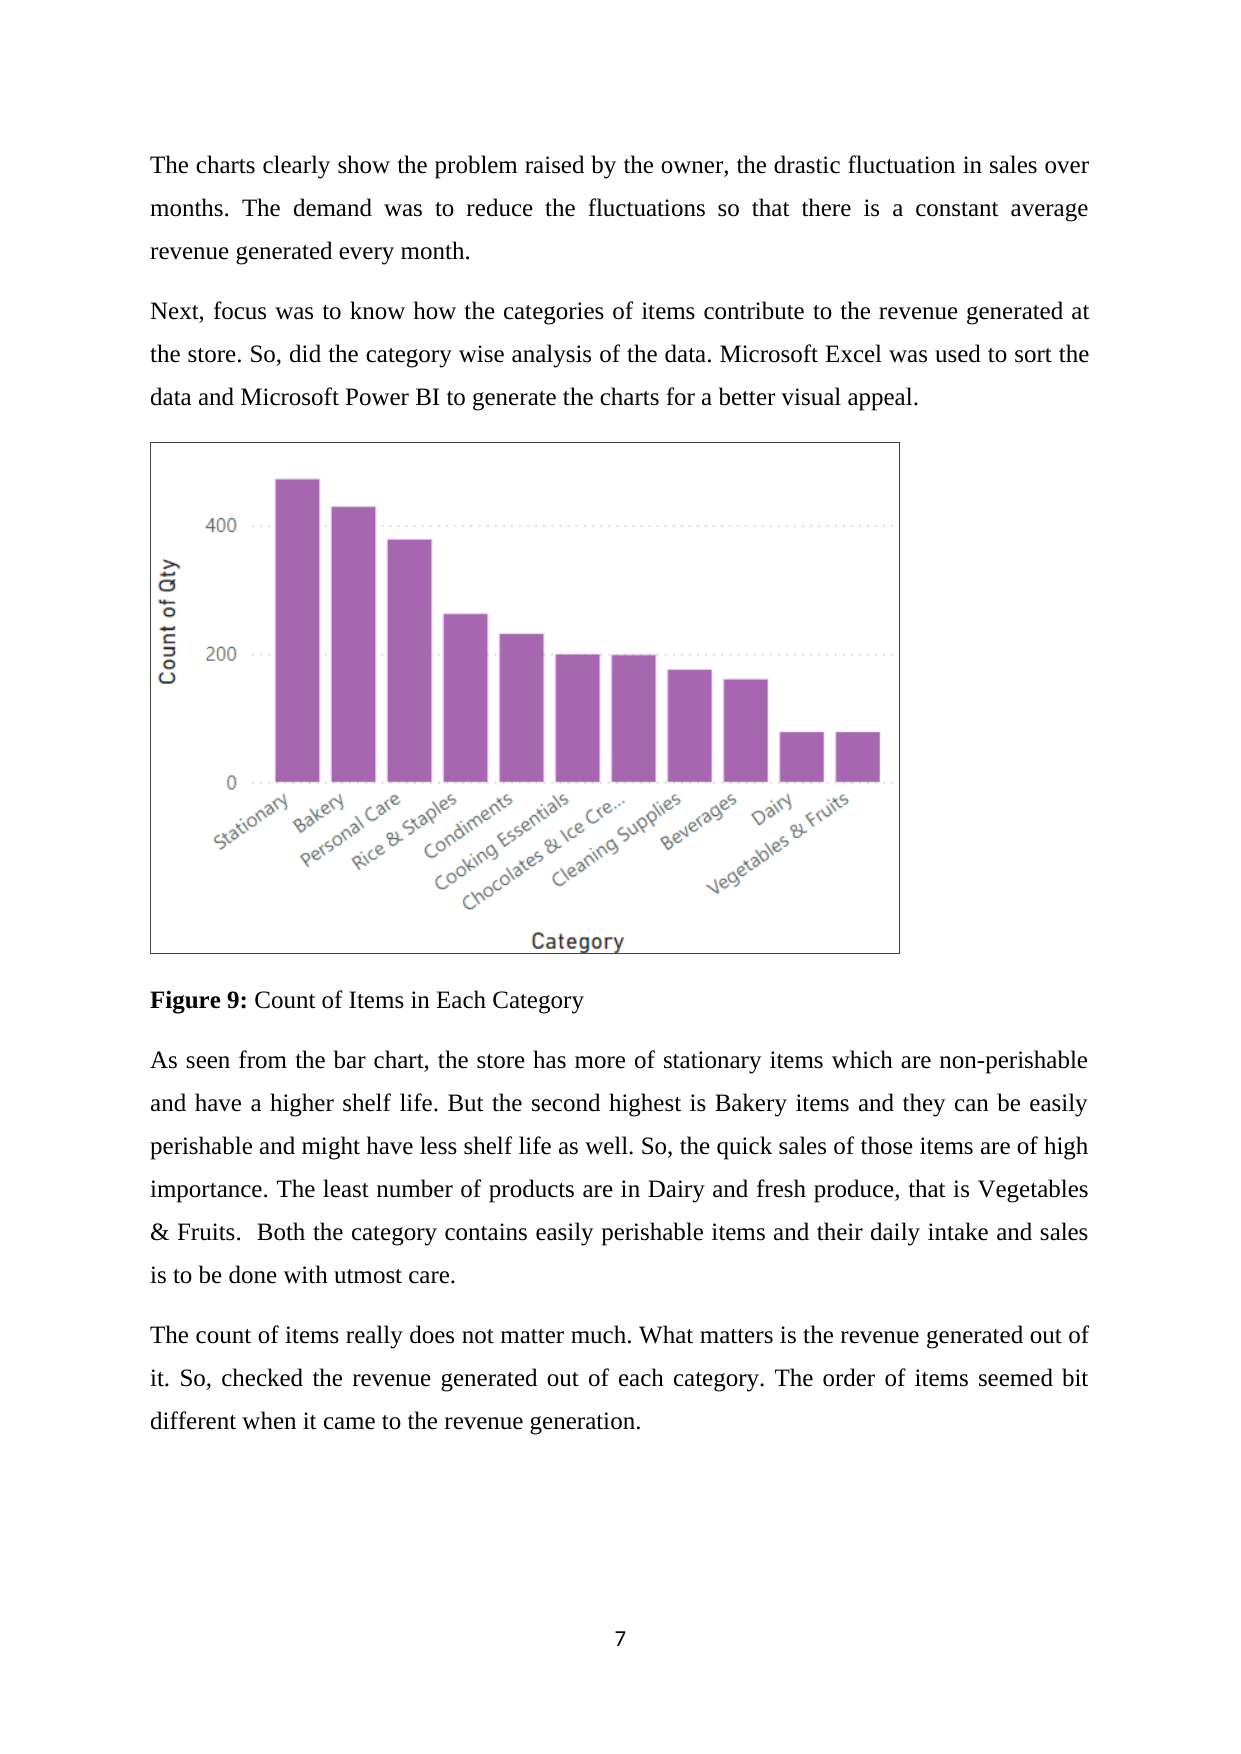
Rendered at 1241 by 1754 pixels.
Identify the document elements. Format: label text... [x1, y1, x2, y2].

picture [151, 443, 899, 953]
text Figure 9: Count of Items in Each Category [150, 985, 1090, 1014]
text As seen from the bar chart, the store has more of stationary items which are non-perishable and have a higher shelf life. But the second highest is Bakery items and they can be easily perishable and might have less shelf life as well. So, the quick sales of those items are of high importance. The least number of products are in Dairy and fresh produce, that is Vegetables & Fruits. Both the category contains easily perishable items and their daily intake and sales is to be done with utmost care. [150, 1045, 1090, 1289]
text Next, focus was to know how the categories of items contribute to the revenue generated at the store. So, did the category wise analysis of the data. Microsoft Excel was used to sort the data and Microsoft Power BI to generate the charts for a better visual appeal. [150, 296, 1090, 411]
text The count of items really does not matter much. What matters is the revenue generated out of it. So, checked the revenue generated out of each category. The order of items seemed bit different when it came to the revenue generation. [150, 1320, 1090, 1435]
text The charts clearly show the problem raised by the owner, the drastic fluctuation in sales over months. The demand was to reduce the fluctuations so that there is a constant average revenue generated every month. [150, 150, 1090, 265]
